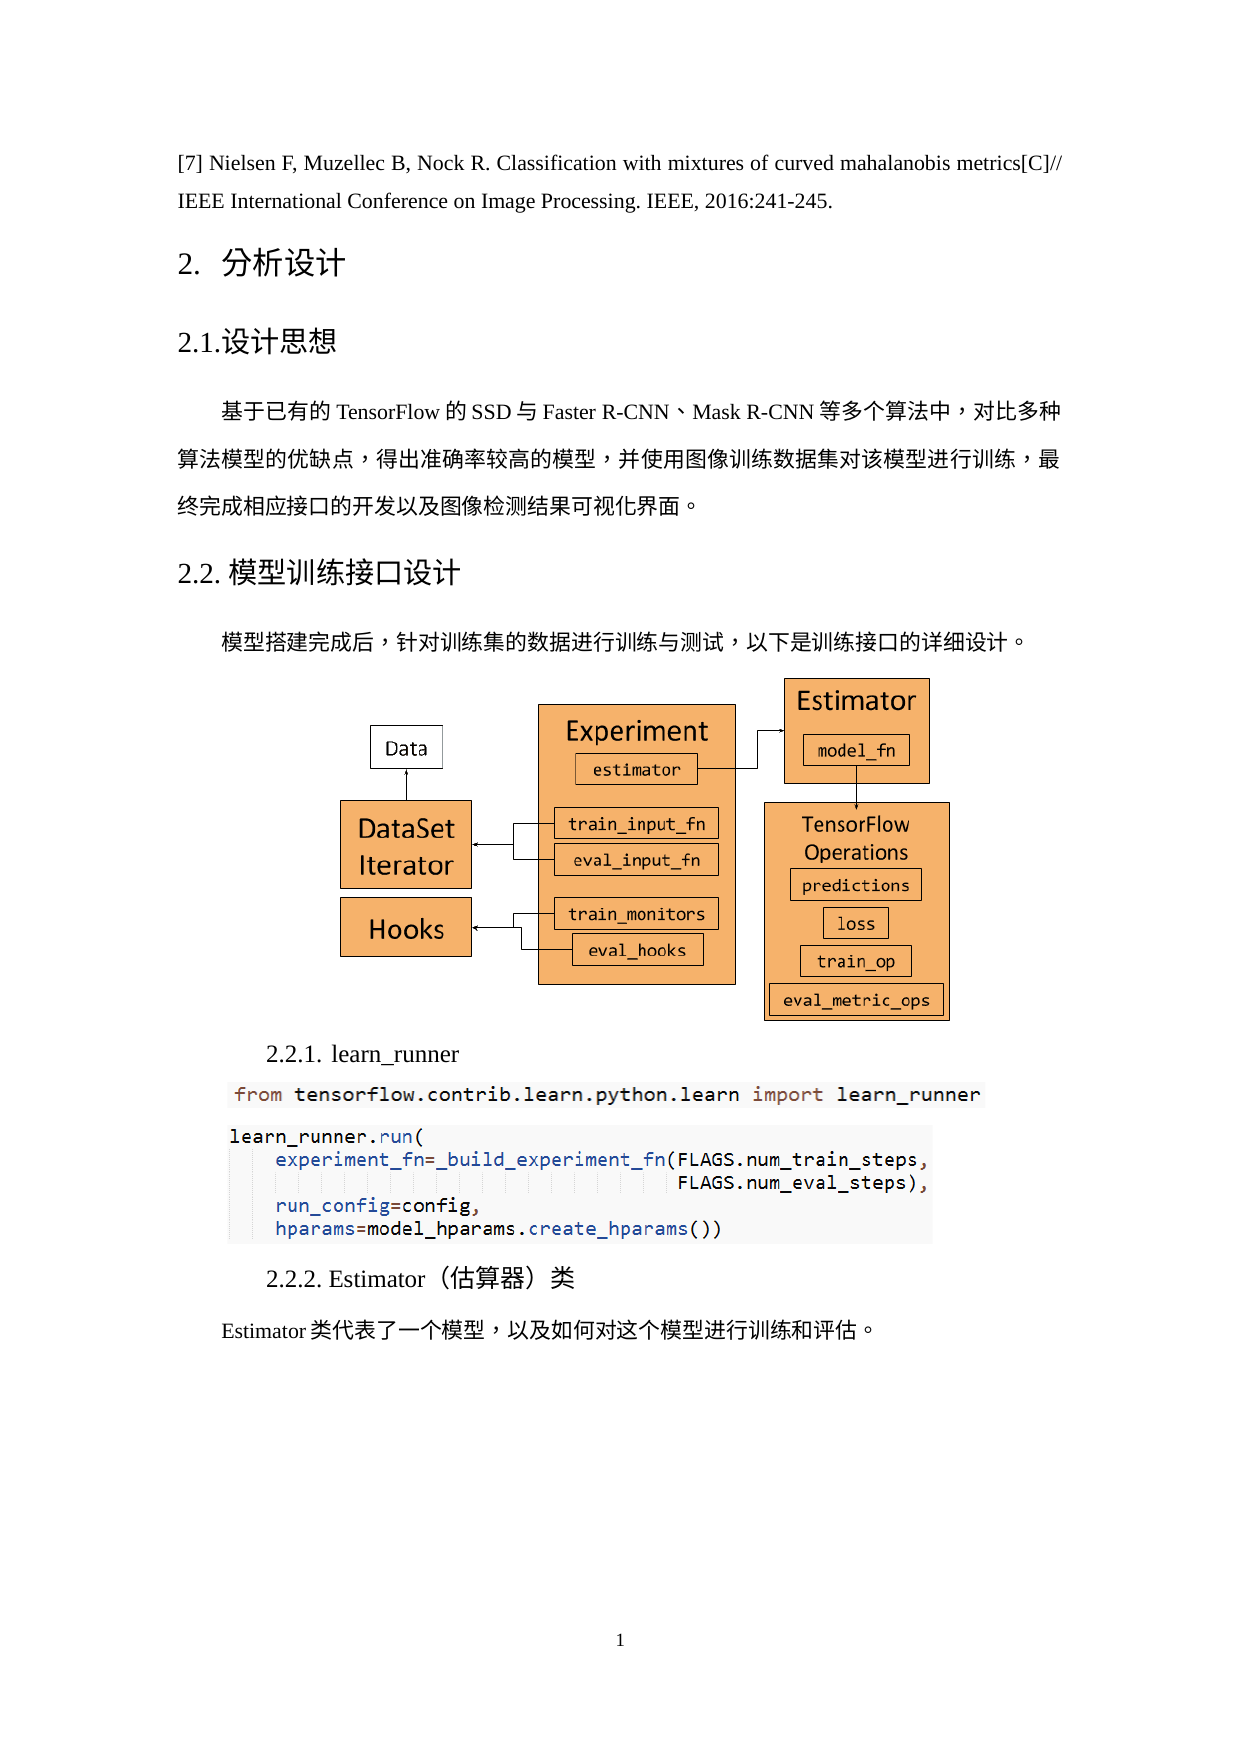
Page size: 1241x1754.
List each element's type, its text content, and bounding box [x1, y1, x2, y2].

picture [227, 1082, 986, 1108]
text [7] Nielsen F, Muzellec B, Nock R. Classification with mixtures of curved mahalanobis metrics[C]// IEEE International Conference on Image Processing. IEEE, 2016:241-245. [177, 150, 1063, 213]
text 基于已有的TensorFlow的SSD与Faster R-CNN、Mask R-CNN等多个算法中，对比多种算法模型的优缺点，得出准确率较高的模型，并使用图像训练数据集对该模型进行训练，最终完成相应接口的开发以及图像检测结果可视化界面。 [177, 394, 1063, 521]
list Estimator（估算器）类 [266, 1258, 1063, 1295]
text Estimator类代表了一个模型，以及如何对这个模型进行训练和评估。 [177, 1313, 1063, 1344]
text 模型搭建完成后，针对训练集的数据进行训练与测试，以下是训练接口的详细设计。 [177, 625, 1063, 657]
list 设计思想 [177, 318, 1063, 361]
list 模型训练接口设计 [177, 549, 1063, 592]
list learn_runner [266, 1039, 1063, 1068]
list 分析设计 [177, 238, 1063, 283]
picture [227, 1125, 933, 1244]
picture [331, 672, 953, 1027]
